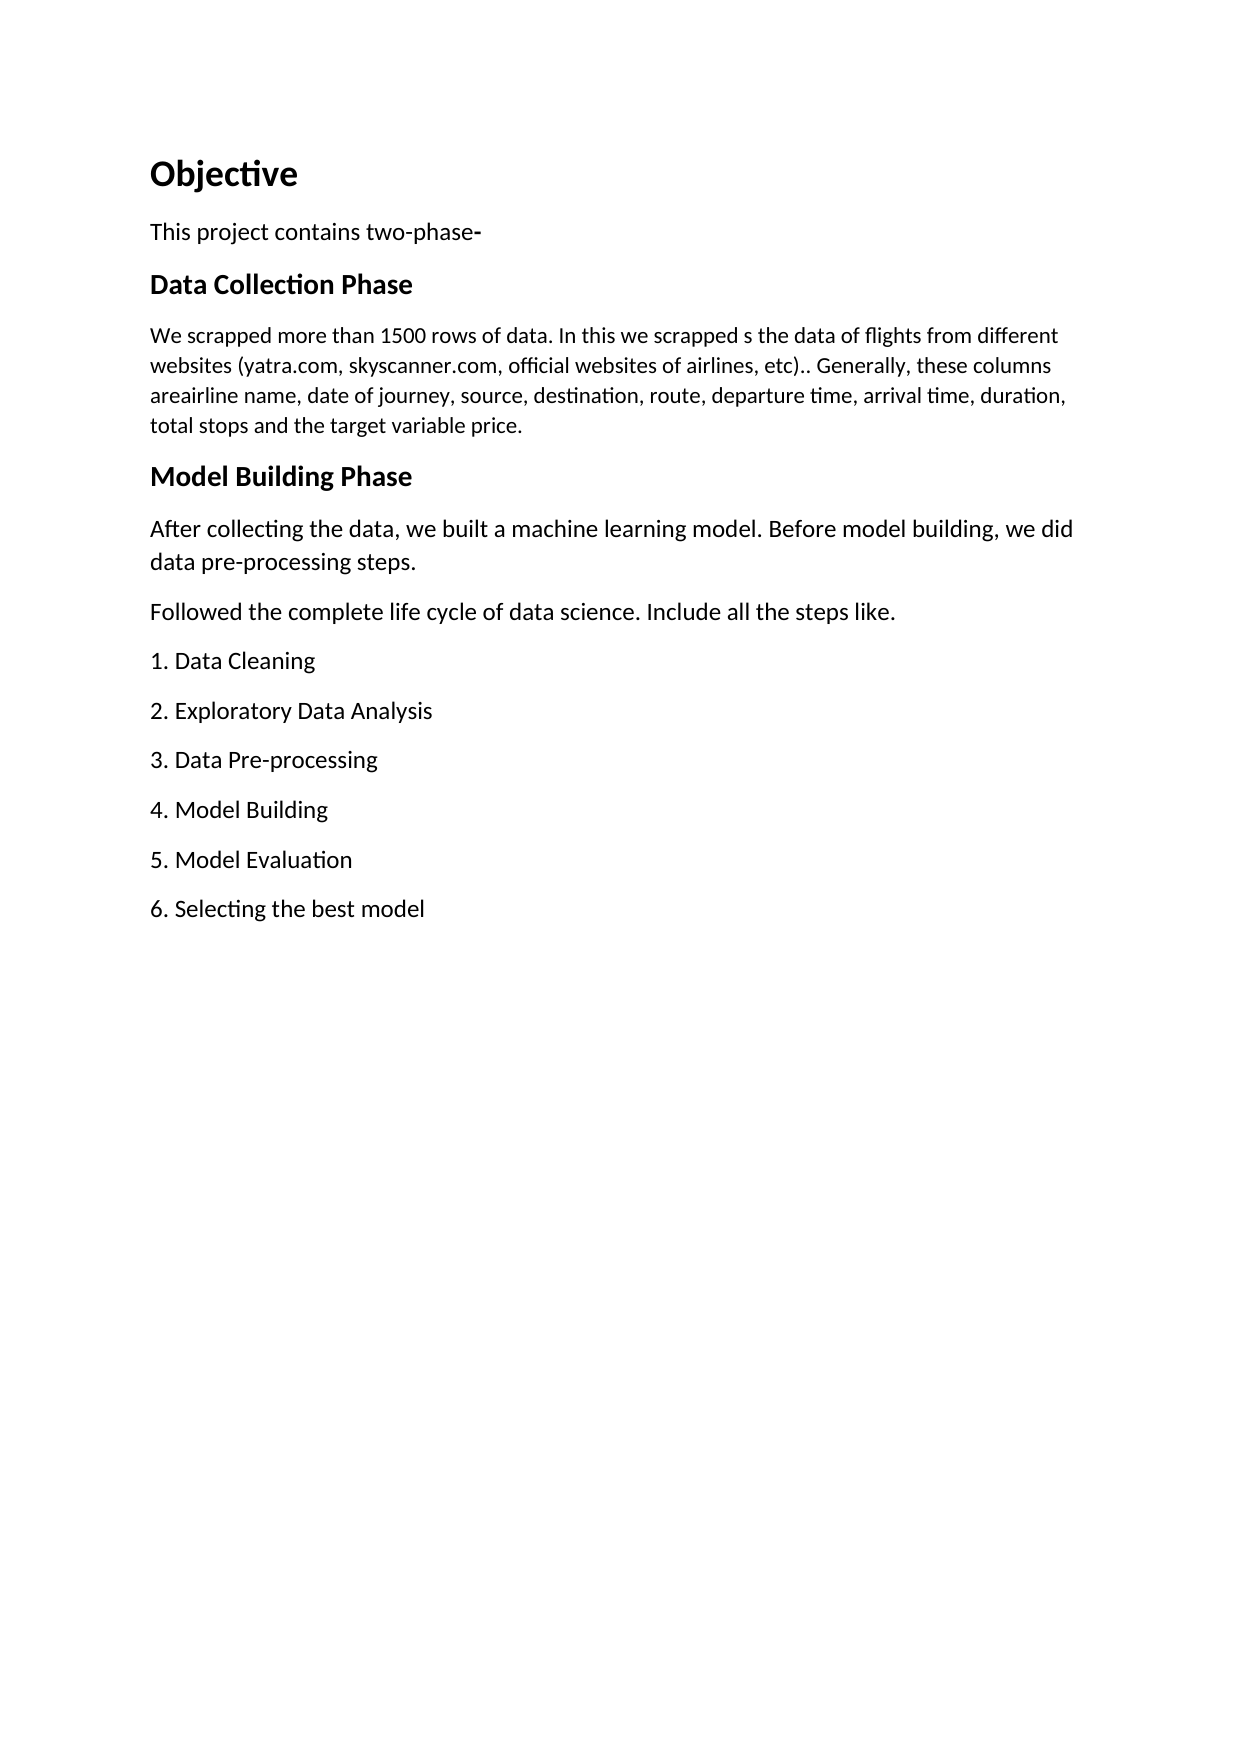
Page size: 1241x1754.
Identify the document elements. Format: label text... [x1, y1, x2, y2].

text After collecting the data, we built a machine learning model. Before model building, we did data pre-processing steps. [150, 513, 1090, 577]
text 1. Data Cleaning [150, 646, 1090, 676]
text Data Collection Phase [150, 266, 1090, 301]
text 2. Exploratory Data Analysis [150, 695, 1090, 726]
text 5. Model Evaluation [150, 844, 1090, 874]
text 3. Data Pre-processing [150, 745, 1090, 775]
text Model Building Phase [150, 458, 1090, 494]
text Objective [150, 150, 1090, 196]
text 4. Model Building [150, 794, 1090, 825]
text This project contains two-phase- [150, 216, 1090, 247]
text We scrapped more than 1500 rows of data. In this we scrapped s the data of flights from different websites (yatra.com, skyscanner.com, official websites of airlines, etc).. Generally, these columns areairline name, date of journey, source, destination, route, departure time, arrival time, duration, total stops and the target variable price. [150, 321, 1090, 439]
text Followed the complete life cycle of data science. Include all the steps like. [150, 596, 1090, 626]
text 6. Selecting the best model [150, 893, 1090, 924]
